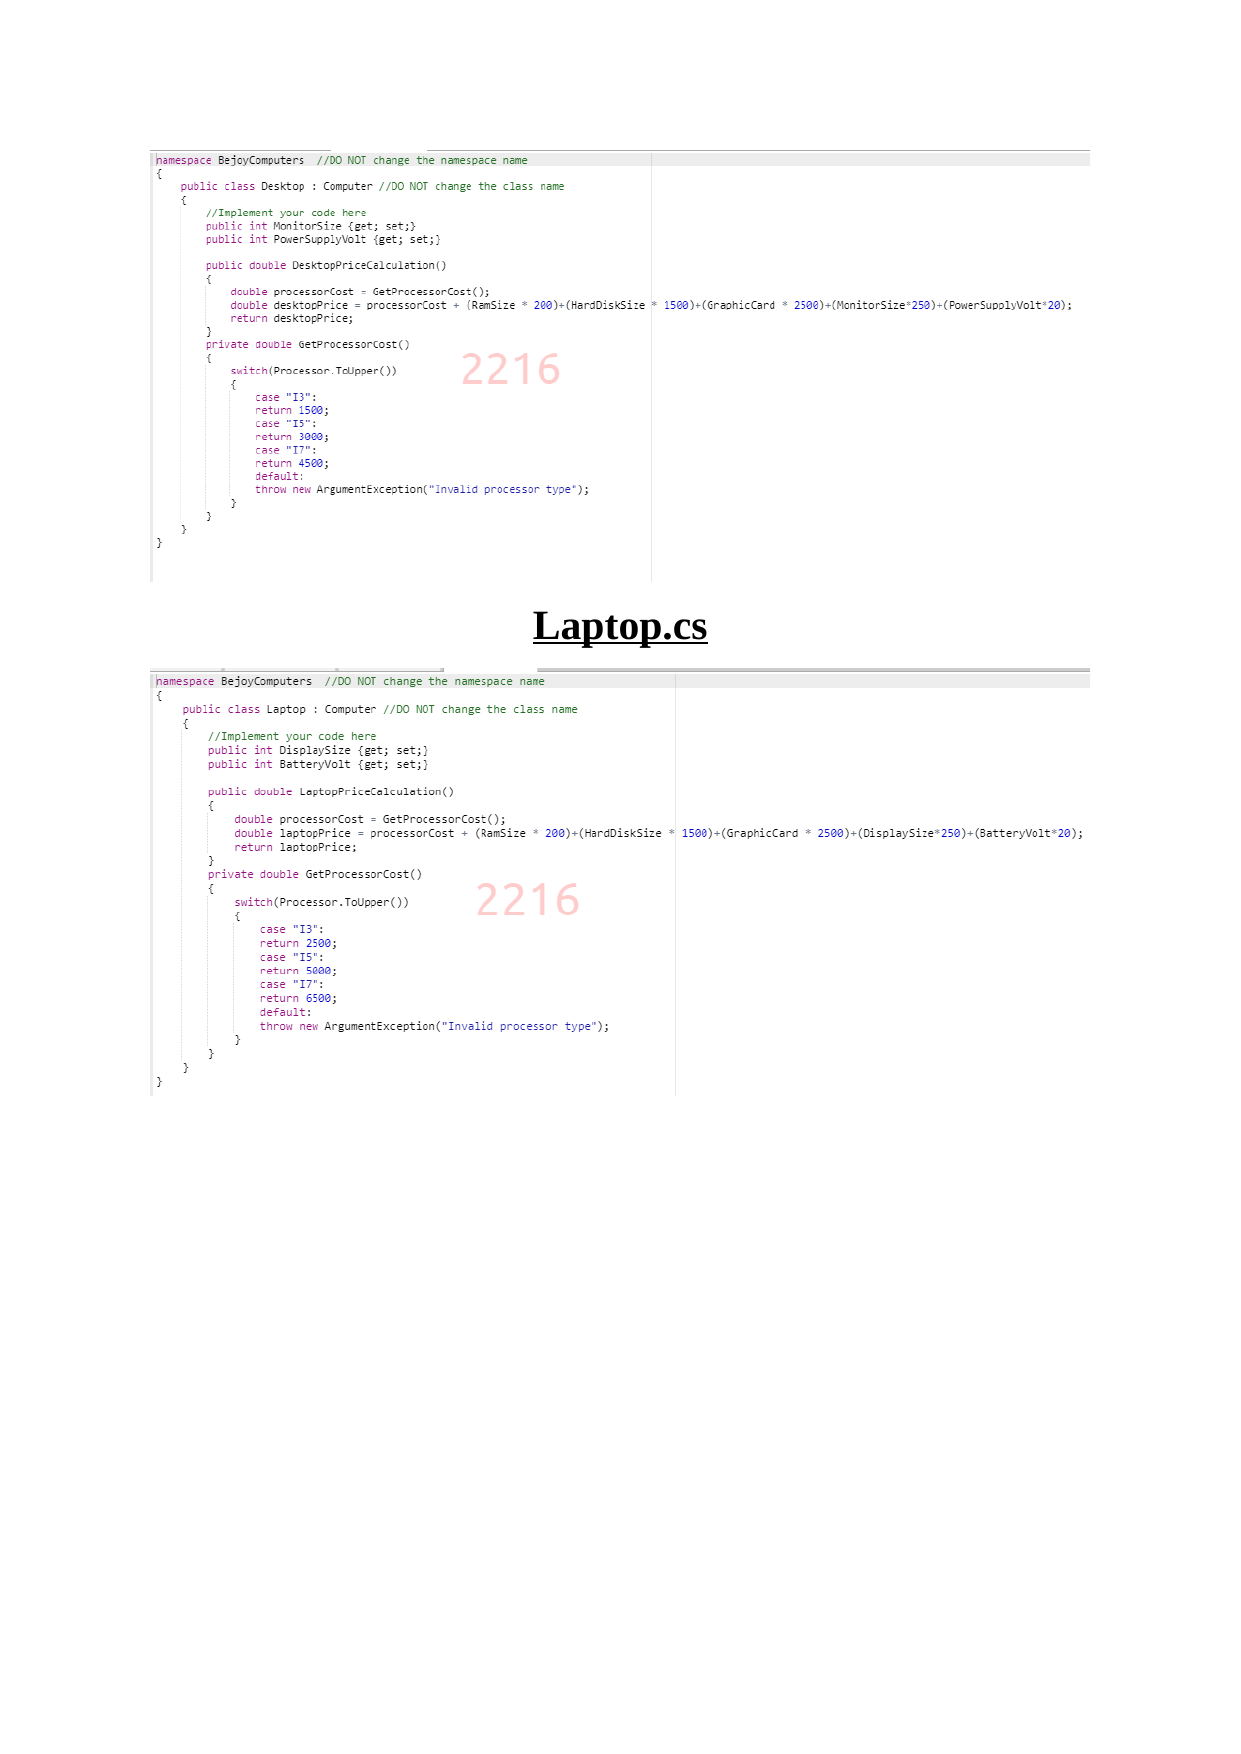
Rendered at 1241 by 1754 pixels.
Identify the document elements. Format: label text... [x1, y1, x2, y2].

text Laptop.cs [150, 600, 1090, 648]
picture [150, 150, 1091, 582]
picture [150, 668, 1091, 1096]
